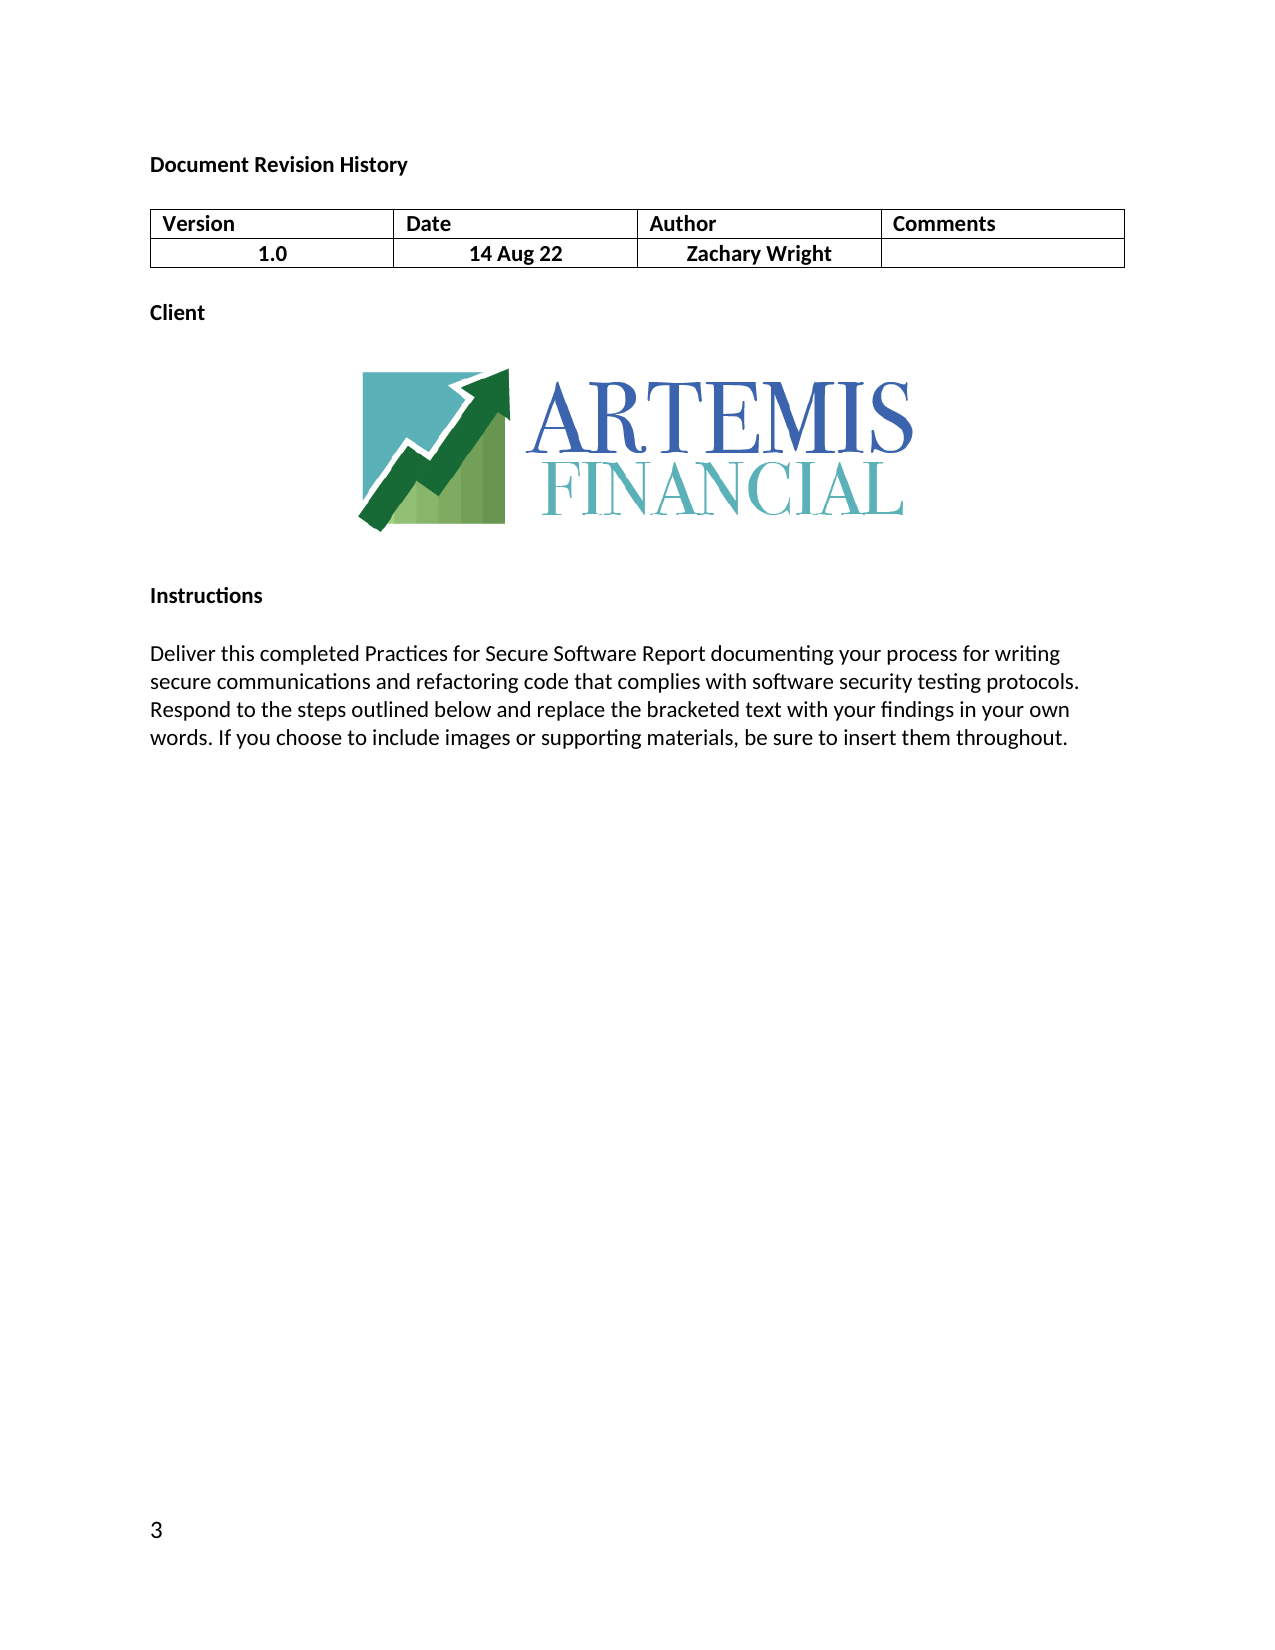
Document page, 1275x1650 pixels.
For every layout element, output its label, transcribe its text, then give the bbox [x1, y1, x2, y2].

table_header Comments [882, 210, 1124, 238]
text Respond to the steps outlined below and replace the bracketed text with your findings in your own words. If you choose to include images or supporting materials, be sure to insert them throughout. [150, 696, 1125, 752]
table_header Date [394, 210, 637, 238]
table_cell [882, 239, 1124, 267]
table_cell 14 Aug 22 [394, 239, 637, 267]
table_cell Zachary Wright [638, 239, 881, 267]
table_cell 1.0 [151, 239, 393, 267]
table_header Version [151, 210, 393, 238]
picture [346, 354, 929, 553]
text Deliver this completed Practices for Secure Software Report documenting your process for writing secure communications and refactoring code that complies with software security testing protocols. [150, 639, 1125, 696]
subtitle Instructions [150, 581, 1125, 609]
table_header Author [638, 210, 881, 238]
subtitle Client [150, 298, 1125, 326]
subtitle Document Revision History [150, 150, 1125, 178]
